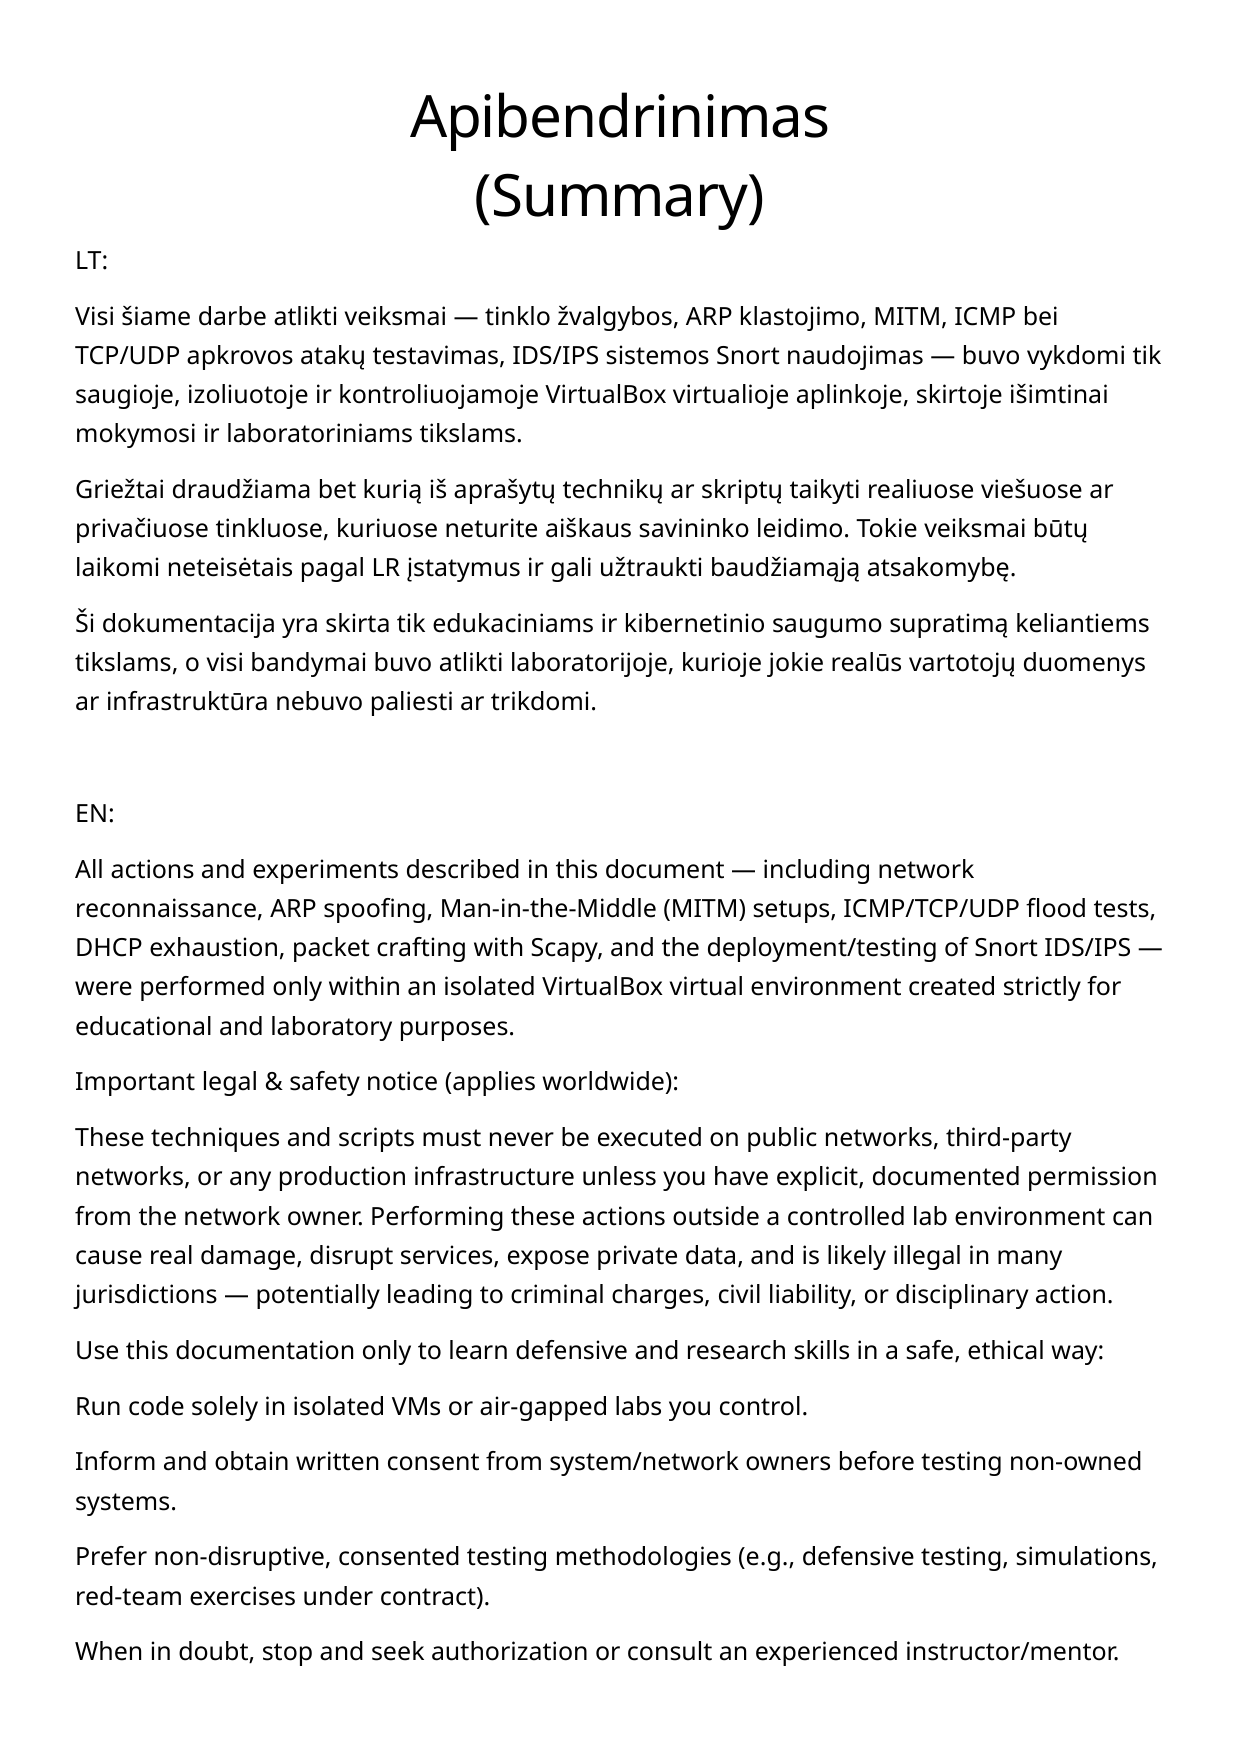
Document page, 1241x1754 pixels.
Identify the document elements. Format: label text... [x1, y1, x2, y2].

text LT: [75, 242, 1165, 276]
text When in doubt, stop and seek authorization or consult an experienced instructor/mentor. [75, 1634, 1165, 1668]
text These techniques and scripts must never be executed on public networks, third-party networks, or any production infrastructure unless you have explicit, documented permission from the network owner. Performing these actions outside a controlled lab environment can cause real damage, disrupt services, expose private data, and is likely illegal in many jurisdictions — potentially leading to criminal charges, civil liability, or disciplinary action. [75, 1120, 1165, 1311]
text Inform and obtain written consent from system/network owners before testing non-owned systems. [75, 1444, 1165, 1517]
text Prefer non-disruptive, consented testing methodologies (e.g., defensive testing, simulations, red-team exercises under contract). [75, 1539, 1165, 1612]
title Apibendrinimas (Summary) [75, 75, 1165, 234]
text Run code solely in isolated VMs or air-gapped labs you control. [75, 1388, 1165, 1422]
text EN: [75, 796, 1165, 830]
text Use this documentation only to learn defensive and research skills in a safe, ethical way: [75, 1332, 1165, 1366]
text Ši dokumentacija yra skirta tik edukaciniams ir kibernetinio saugumo supratimą keliantiems tikslams, o visi bandymai buvo atlikti laboratorijoje, kurioje jokie realūs vartotojų duomenys ar infrastruktūra nebuvo paliesti ar trikdomi. [75, 606, 1165, 718]
text All actions and experiments described in this document — including network reconnaissance, ARP spoofing, Man-in-the-Middle (MITM) setups, ICMP/TCP/UDP flood tests, DHCP exhaustion, packet crafting with Scapy, and the deployment/testing of Snort IDS/IPS — were performed only within an isolated VirtualBox virtual environment created strictly for educational and laboratory purposes. [75, 851, 1165, 1042]
text Griežtai draudžiama bet kurią iš aprašytų technikų ar skriptų taikyti realiuose viešuose ar privačiuose tinkluose, kuriuose neturite aiškaus savininko leidimo. Tokie veiksmai būtų laikomi neteisėtais pagal LR įstatymus ir gali užtraukti baudžiamąją atsakomybę. [75, 471, 1165, 584]
text Important legal & safety notice (applies worldwide): [75, 1064, 1165, 1098]
text Visi šiame darbe atlikti veiksmai — tinklo žvalgybos, ARP klastojimo, MITM, ICMP bei TCP/UDP apkrovos atakų testavimas, IDS/IPS sistemos Snort naudojimas — buvo vykdomi tik saugioje, izoliuotoje ir kontroliuojamoje VirtualBox virtualioje aplinkoje, skirtoje išimtinai mokymosi ir laboratoriniams tikslams. [75, 298, 1165, 450]
